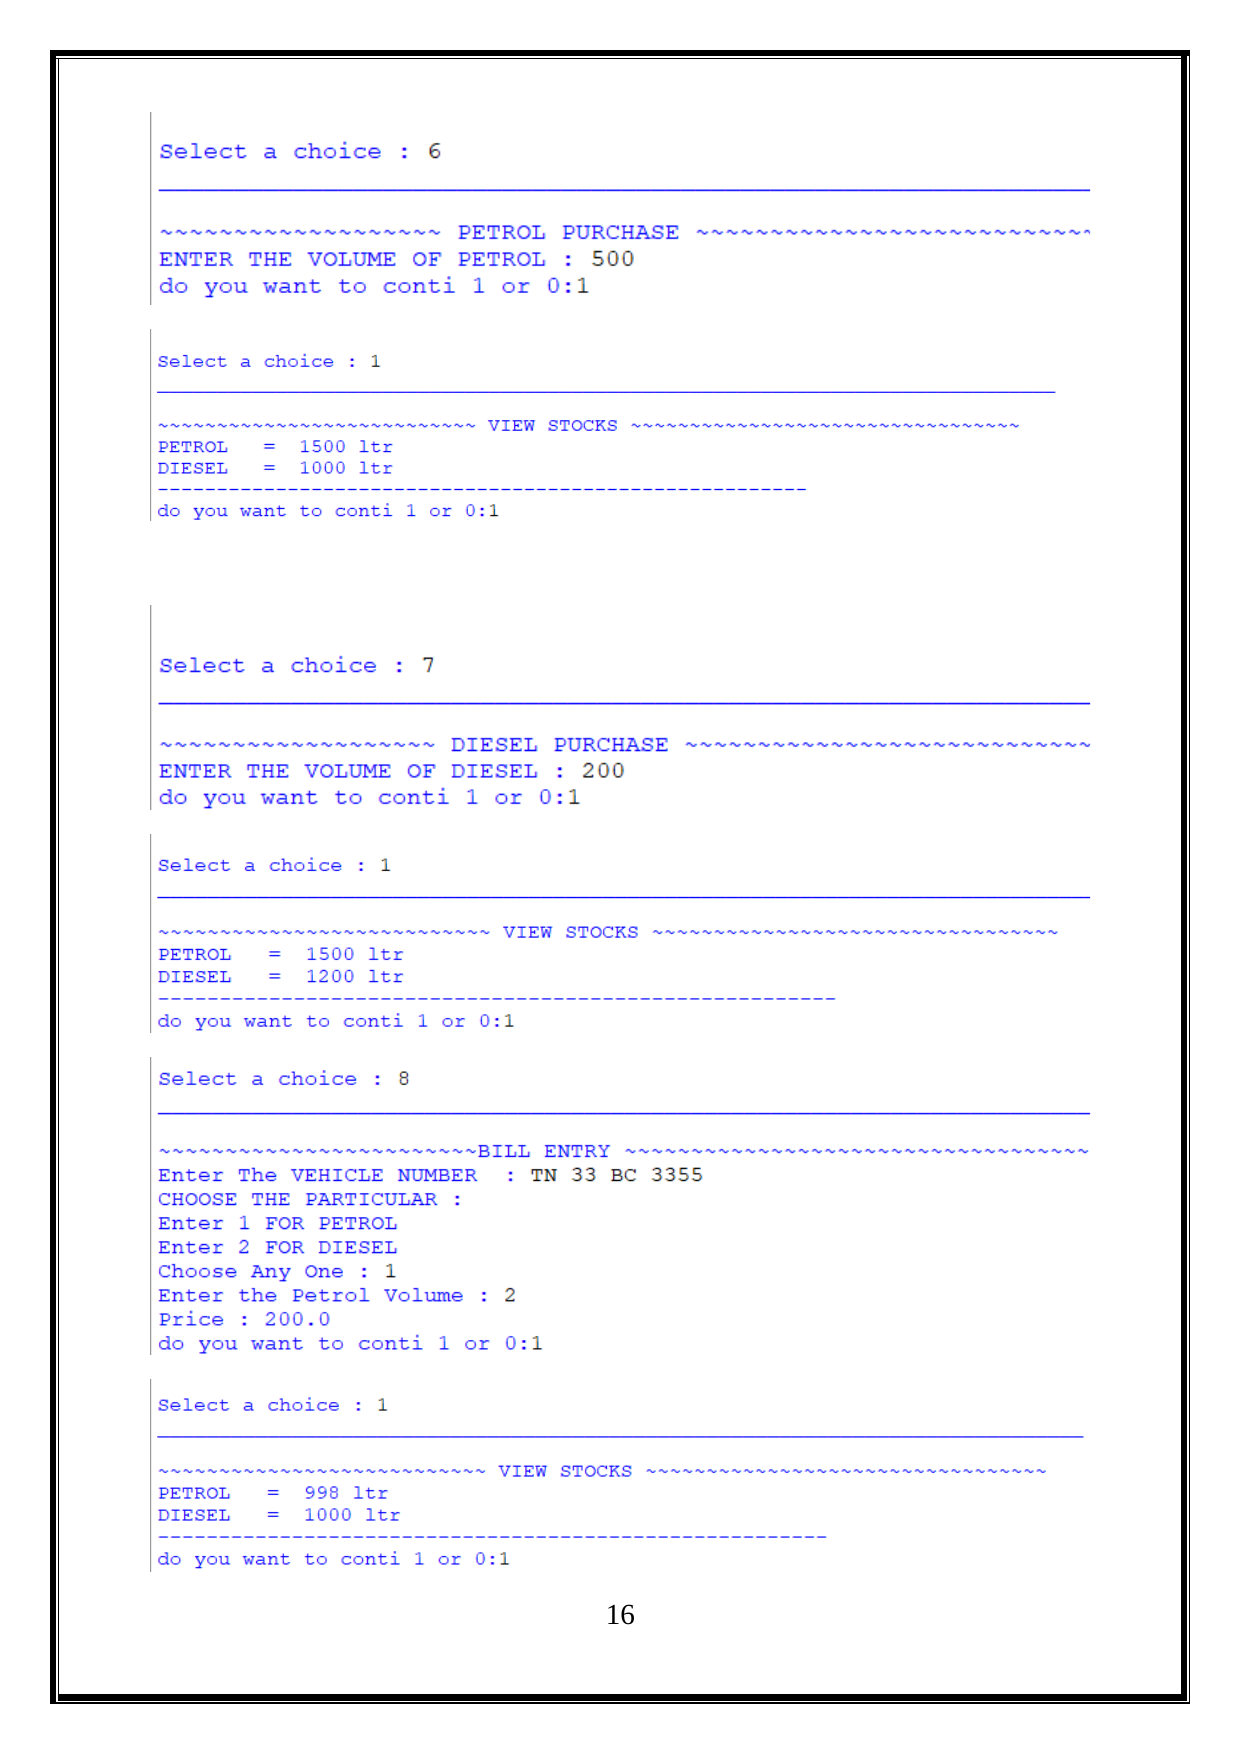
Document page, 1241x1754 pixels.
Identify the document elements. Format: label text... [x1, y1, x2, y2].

picture [150, 1379, 1091, 1572]
picture [150, 1057, 1091, 1355]
picture [150, 112, 1091, 305]
text 16 [150, 1597, 1090, 1630]
picture [150, 834, 1091, 1033]
picture [150, 329, 1091, 521]
picture [150, 605, 1091, 810]
